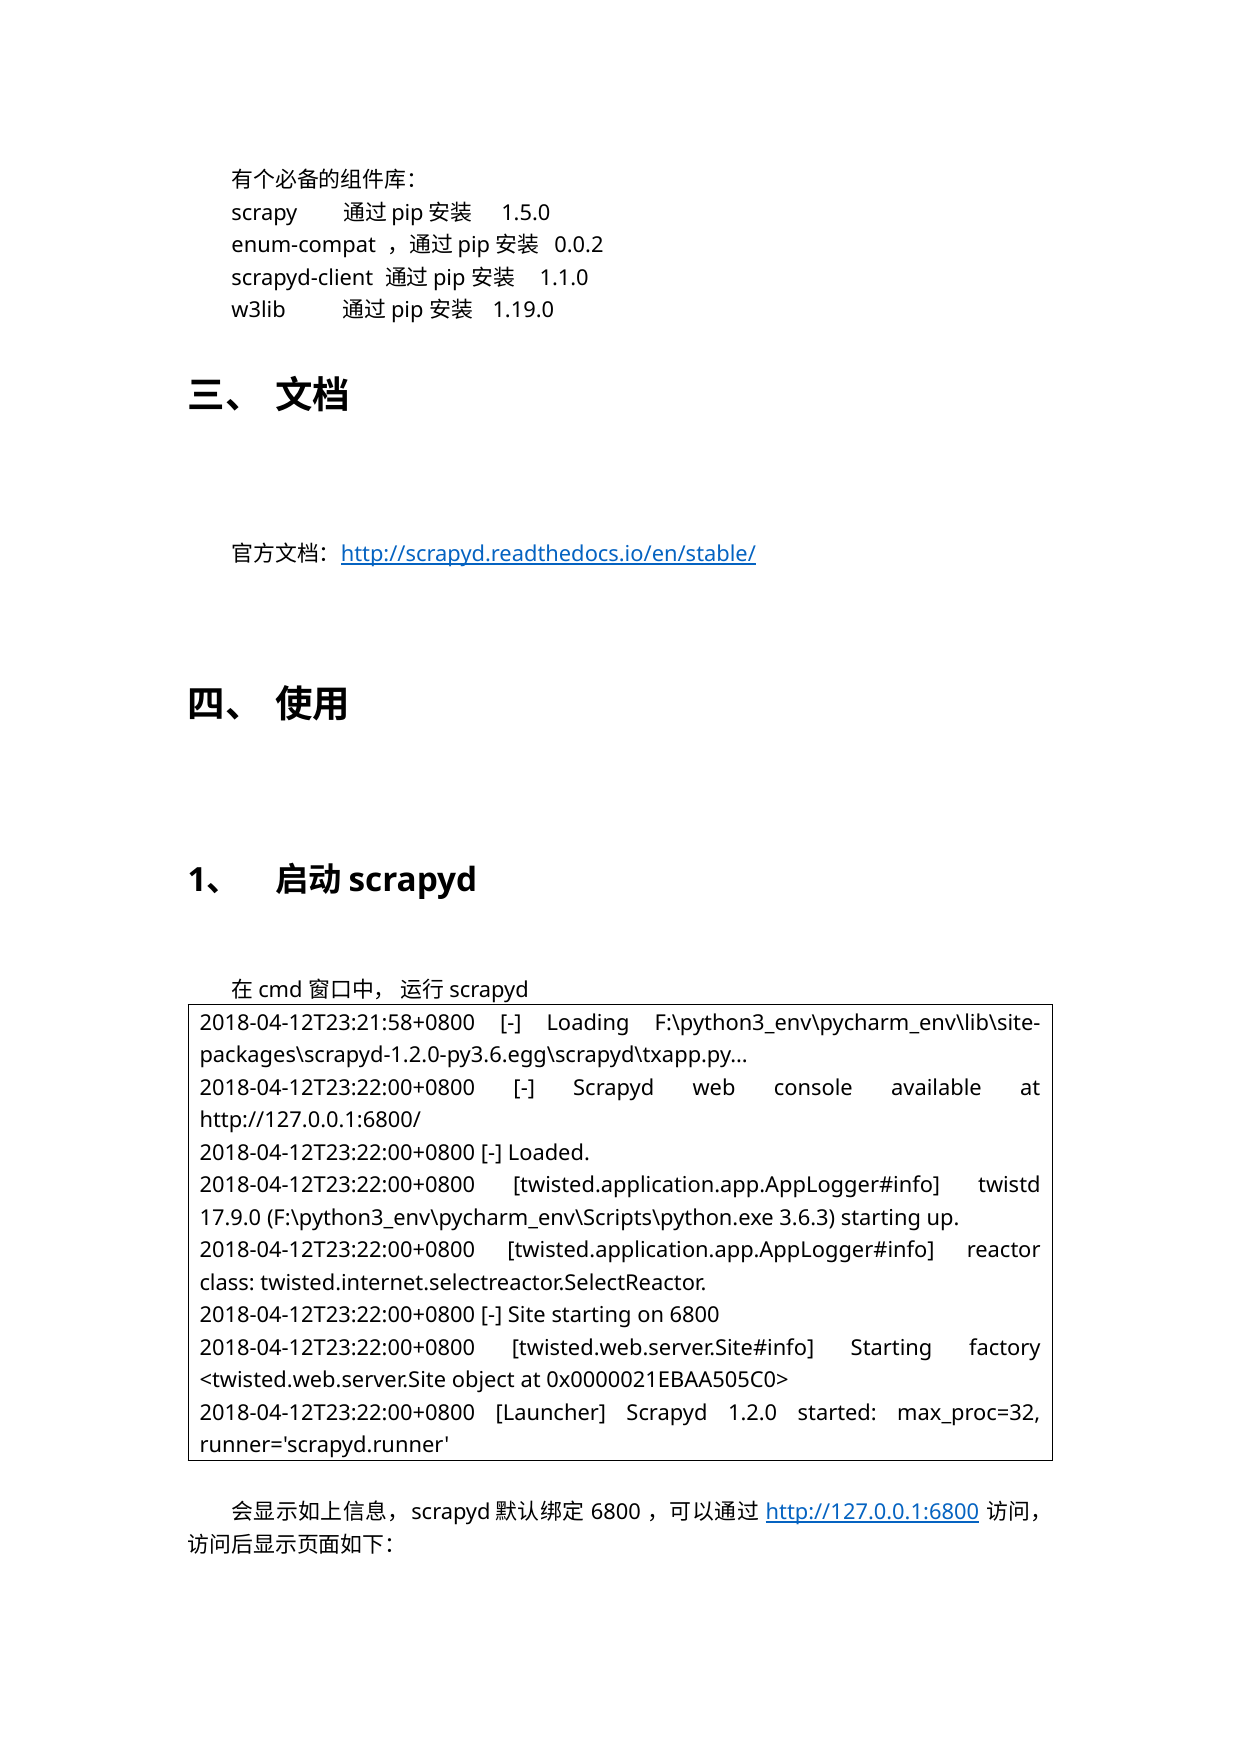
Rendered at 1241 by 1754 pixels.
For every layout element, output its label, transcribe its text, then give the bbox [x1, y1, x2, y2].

table_header 2018-04-12T23:21:58+0800 [-] Loading F:\python3_env\pycharm_env\lib\site-packages\scrapyd-1.2.0-py3.6.egg\scrapyd\txapp.py... 2018-04-12T23:22:00+0800 [-] Scrapyd web console available at http://127.0.0.1:6800/ 2018-04-12T23:22:00+0800 [-] Loaded. 2018-04-12T23:22:00+0800 [twisted.application.app.AppLogger#info] twistd 17.9.0 (F:\python3_env\pycharm_env\Scripts\python.exe 3.6.3) starting up. 2018-04-12T23:22:00+0800 [twisted.application.app.AppLogger#info] reactor class: twisted.internet.selectreactor.SelectReactor. 2018-04-12T23:22:00+0800 [-] Site starting on 6800 2018-04-12T23:22:00+0800 [twisted.web.server.Site#info] Starting factory <twisted.web.server.Site object at 0x0000021EBAA505C0> 2018-04-12T23:22:00+0800 [Launcher] Scrapyd 1.2.0 started: max_proc=32, runner='scrapyd.runner' [189, 1005, 1052, 1460]
text 有个必备的组件库： [231, 162, 1053, 194]
subtitle 启动scrapyd [187, 844, 1053, 909]
subtitle 使用 [187, 669, 1053, 734]
text w3lib 通过pip 安装 1.19.0 [231, 292, 1053, 324]
text scrapyd-client 通过pip 安装 1.1.0 [231, 259, 1053, 292]
subtitle 文档 [187, 360, 1053, 425]
text scrapy 通过pip安装 1.5.0 [231, 194, 1053, 227]
text enum-compat ，通过pip 安装 0.0.2 [231, 227, 1053, 259]
text 会显示如上信息，scrapyd默认绑定 6800 ，可以通过 http://127.0.0.1:6800 访问，访问后显示页面如下： [187, 1494, 1053, 1559]
text 官方文档：http://scrapyd.readthedocs.io/en/stable/ [187, 536, 1053, 568]
text 在 cmd 窗口中， 运行 scrapyd [231, 972, 1053, 1004]
